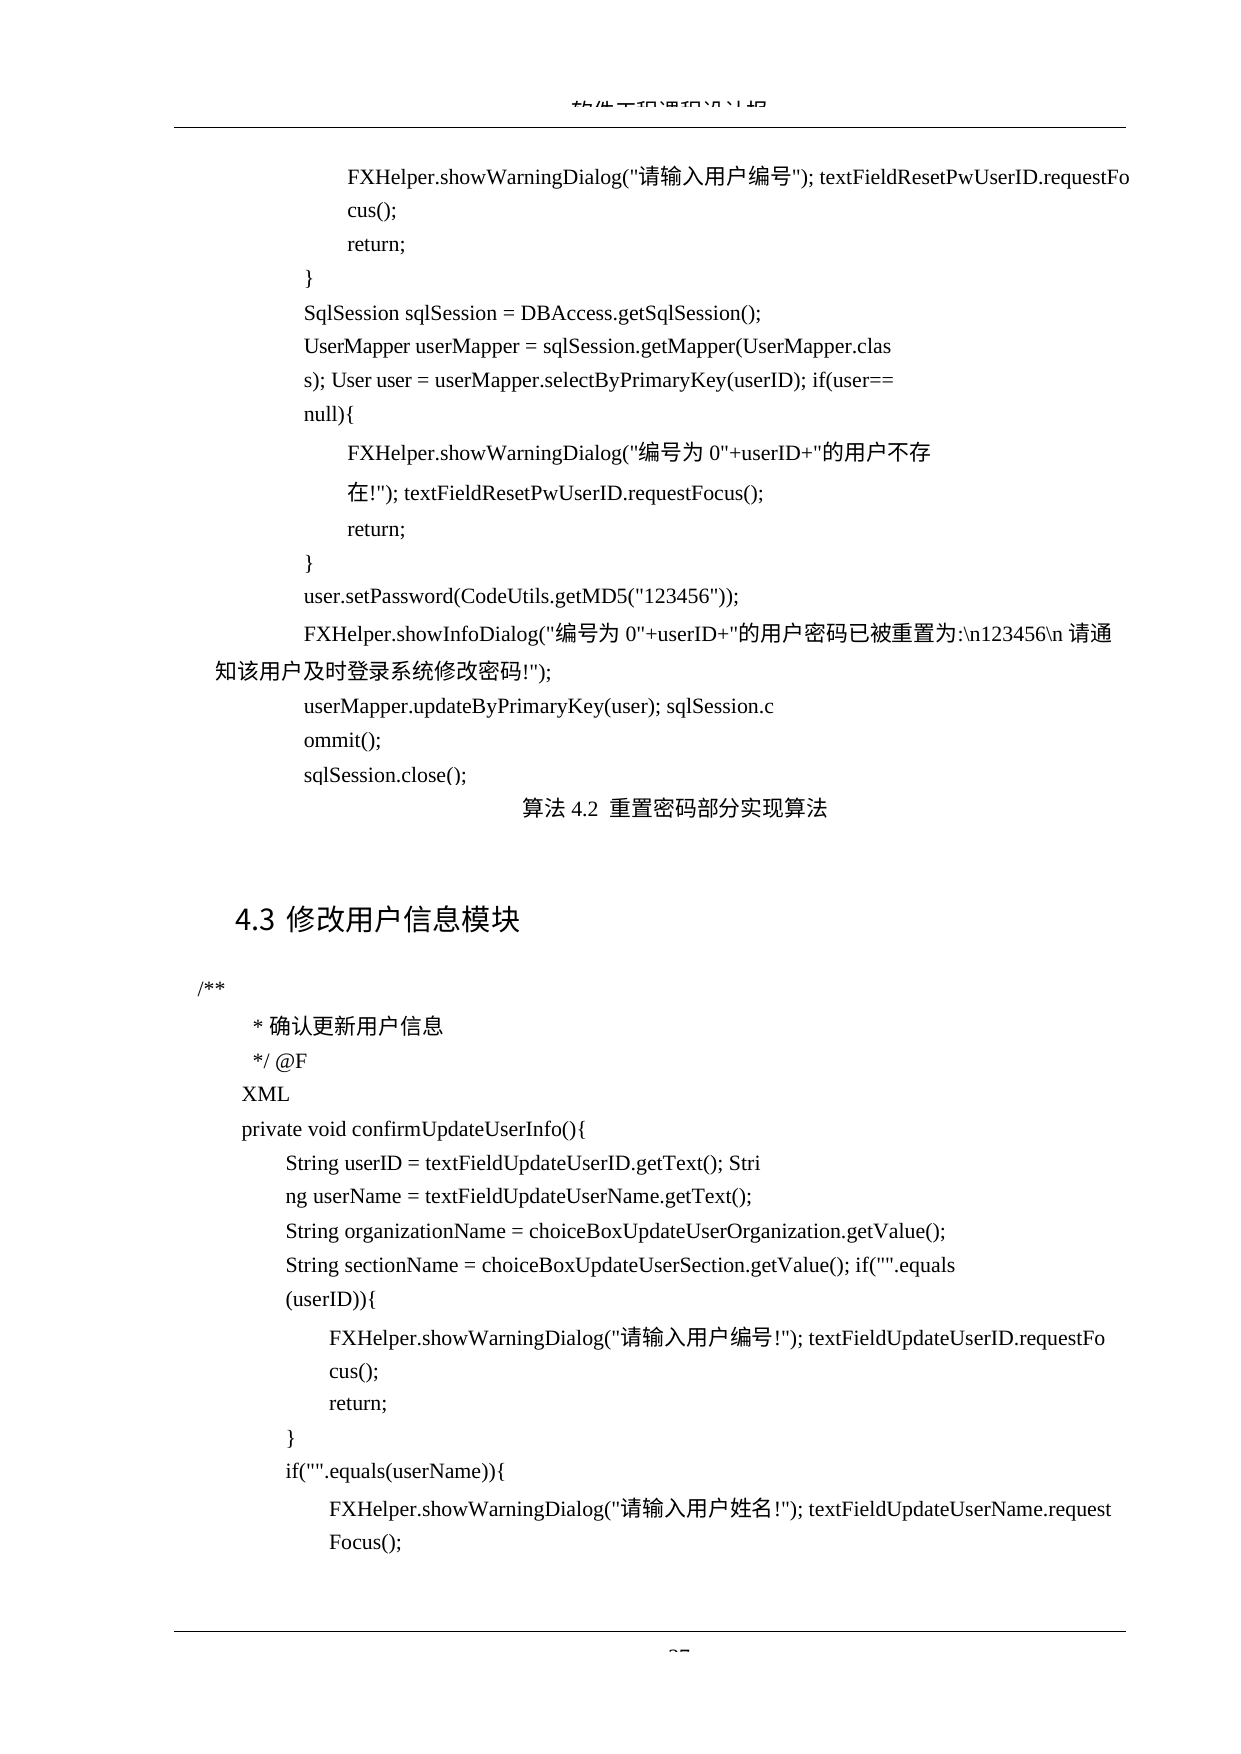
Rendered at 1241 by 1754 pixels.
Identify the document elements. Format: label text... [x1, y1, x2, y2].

list 修改用户信息模块 [235, 896, 1240, 938]
text 算法 4.2 重置密码部分实现算法 [162, 794, 1188, 822]
